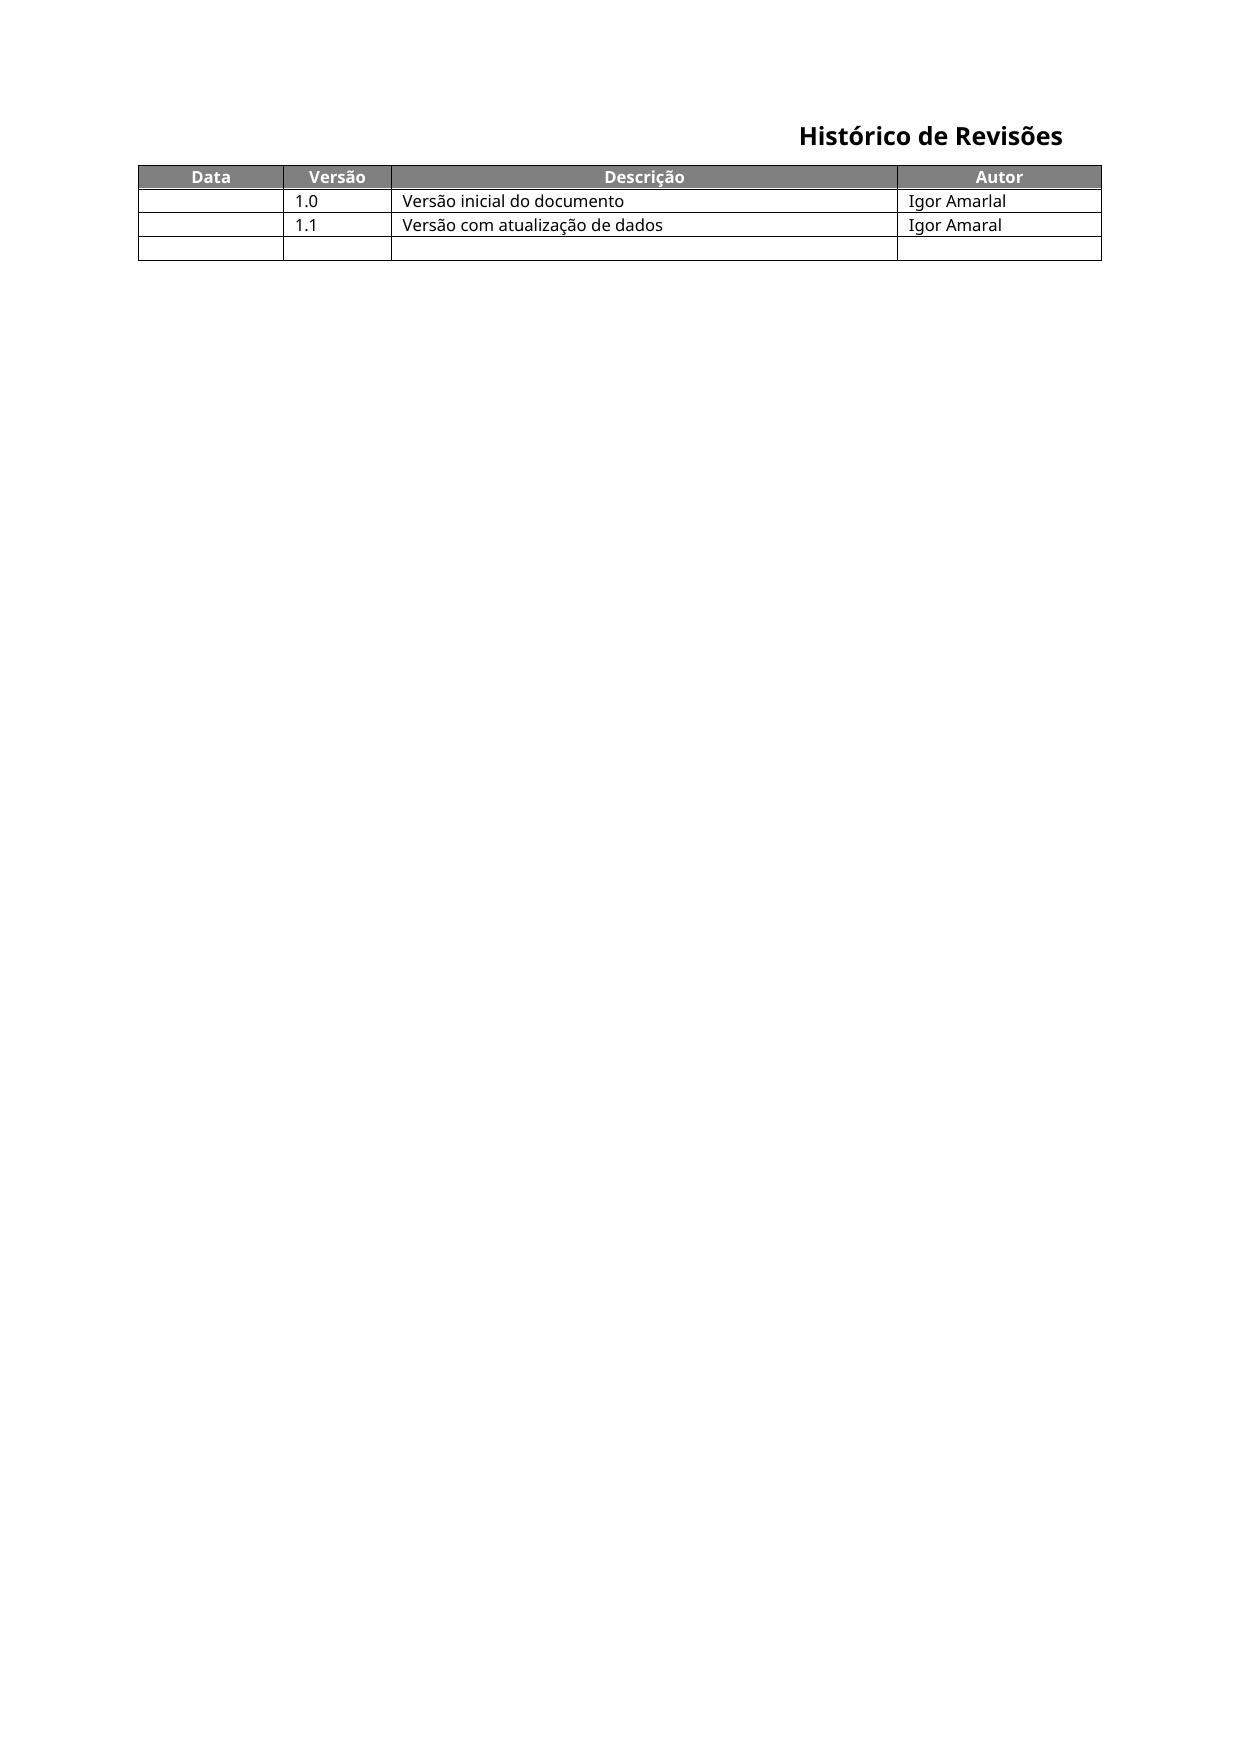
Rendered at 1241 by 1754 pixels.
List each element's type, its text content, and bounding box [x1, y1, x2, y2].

table_cell Versão inicial do documento [392, 190, 897, 212]
table_cell Versão com atualização de dados [392, 213, 897, 236]
table_header Autor [898, 166, 1101, 188]
table_cell [898, 237, 1101, 260]
table_cell [392, 237, 897, 260]
table_cell [139, 237, 283, 260]
table_header Versão [284, 166, 391, 188]
table_cell 1.1 [284, 213, 391, 236]
table_cell [139, 190, 283, 212]
table_cell [139, 213, 283, 236]
table_header Descrição [392, 166, 897, 188]
table_cell Igor Amaral [898, 213, 1101, 236]
table_cell 1.0 [284, 190, 391, 212]
table_cell [284, 237, 391, 260]
table_cell Igor Amarlal [898, 190, 1101, 212]
text Histórico de Revisões [177, 118, 1063, 152]
table_header Data [139, 166, 283, 188]
